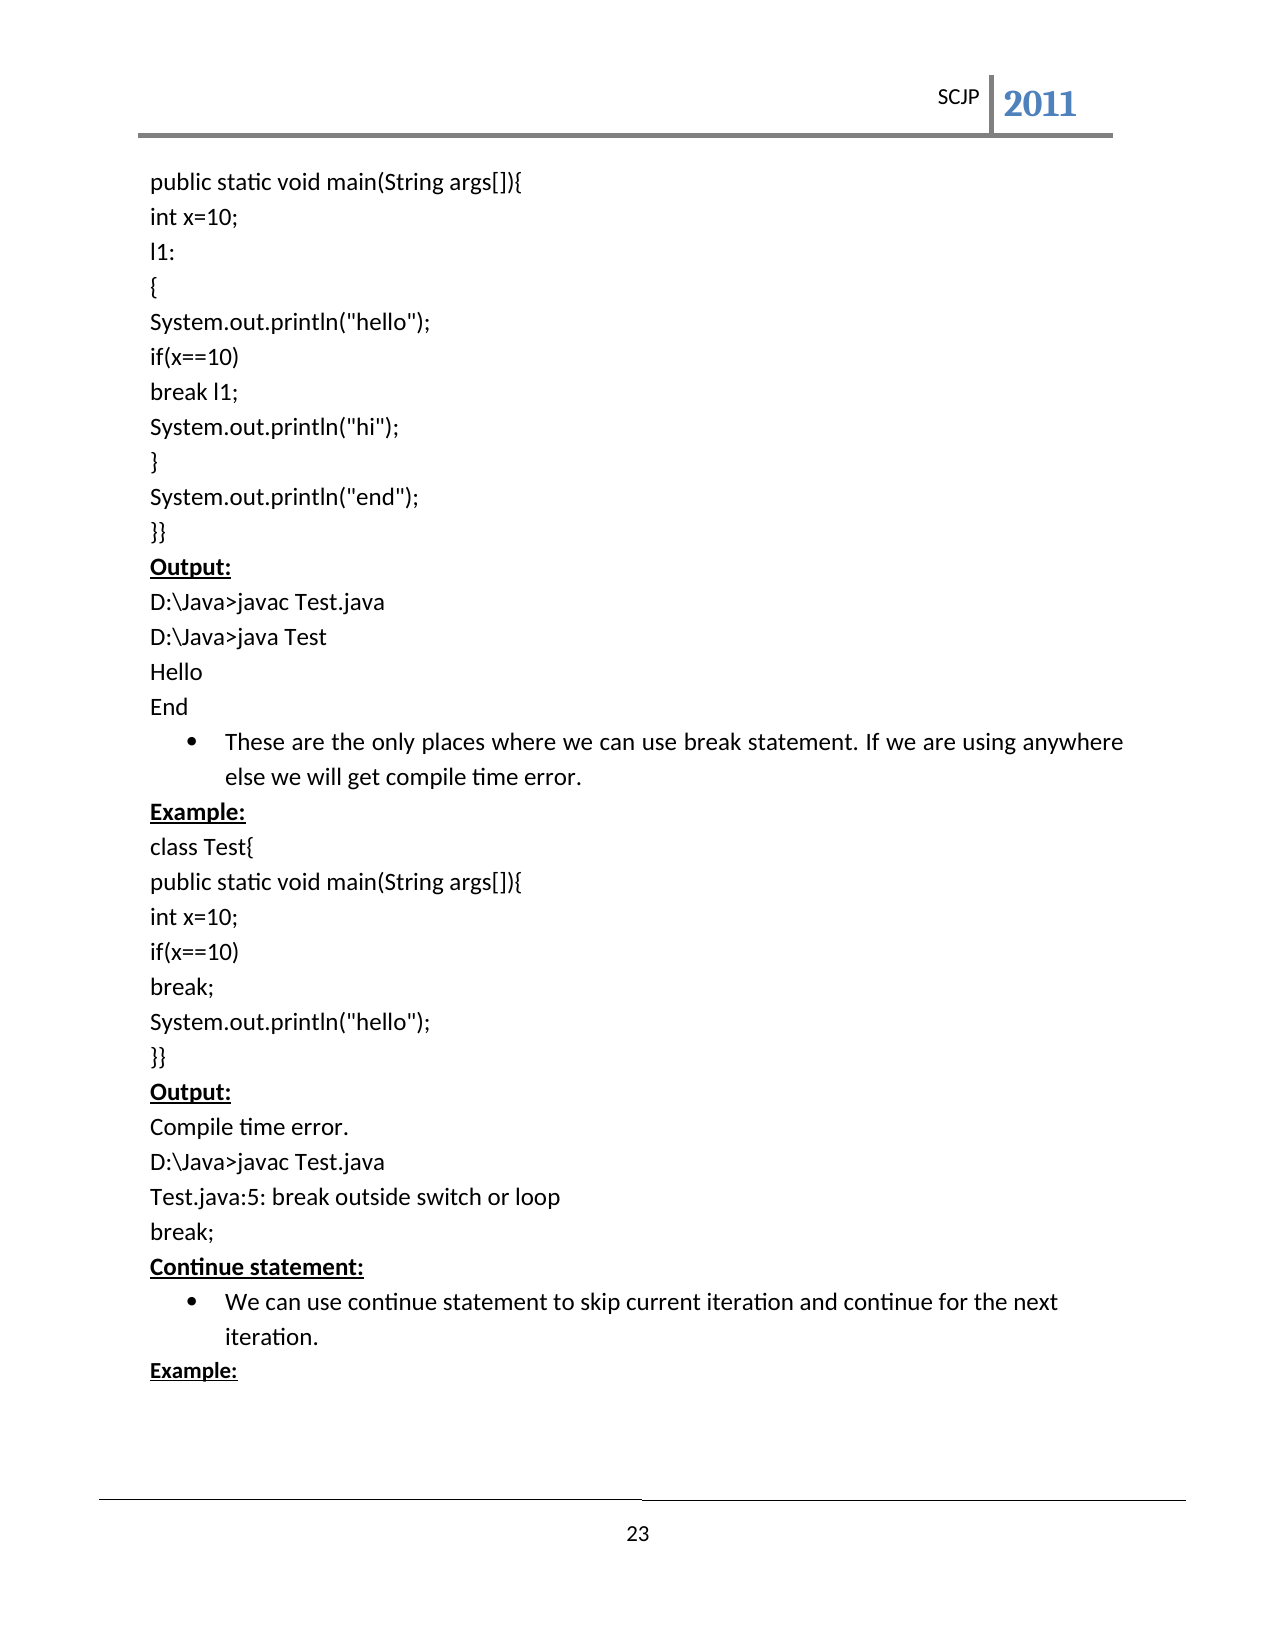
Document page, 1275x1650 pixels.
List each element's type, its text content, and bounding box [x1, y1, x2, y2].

text D:\Java>javac Test.java [150, 1146, 1125, 1176]
text { [150, 271, 1125, 301]
text }} [150, 1041, 1125, 1071]
text int x=10; [150, 201, 1125, 231]
text End [150, 691, 1125, 721]
text int x=10; [150, 901, 1125, 931]
text } [150, 446, 1125, 476]
text Example: [150, 796, 1125, 826]
text if(x==10) [150, 936, 1125, 966]
list These are the only places where we can use break statement. If we are using anywhere else we will get compile time error. [187, 726, 1125, 791]
text break; [150, 1216, 1125, 1246]
text Hello [150, 656, 1125, 686]
text Output: [150, 1076, 1125, 1106]
text Compile time error. [150, 1111, 1125, 1141]
list We can use continue statement to skip current iteration and continue for the next iteration. [187, 1286, 1125, 1351]
text break l1; [150, 376, 1125, 406]
text Output: [150, 551, 1125, 581]
text class Test{ [150, 831, 1125, 861]
text D:\Java>javac Test.java [150, 586, 1125, 616]
text l1: [150, 236, 1125, 266]
text Test.java:5: break outside switch or loop [150, 1181, 1125, 1211]
text System.out.println("end"); [150, 481, 1125, 511]
text D:\Java>java Test [150, 621, 1125, 651]
text System.out.println("hi"); [150, 411, 1125, 441]
text Example: [150, 1356, 1125, 1384]
text public static void main(String args[]){ [150, 166, 1125, 196]
text if(x==10) [150, 341, 1125, 371]
text break; [150, 971, 1125, 1001]
text public static void main(String args[]){ [150, 866, 1125, 896]
text Continue statement: [150, 1251, 1125, 1281]
text }} [150, 516, 1125, 546]
text System.out.println("hello"); [150, 1006, 1125, 1036]
text System.out.println("hello"); [150, 306, 1125, 336]
